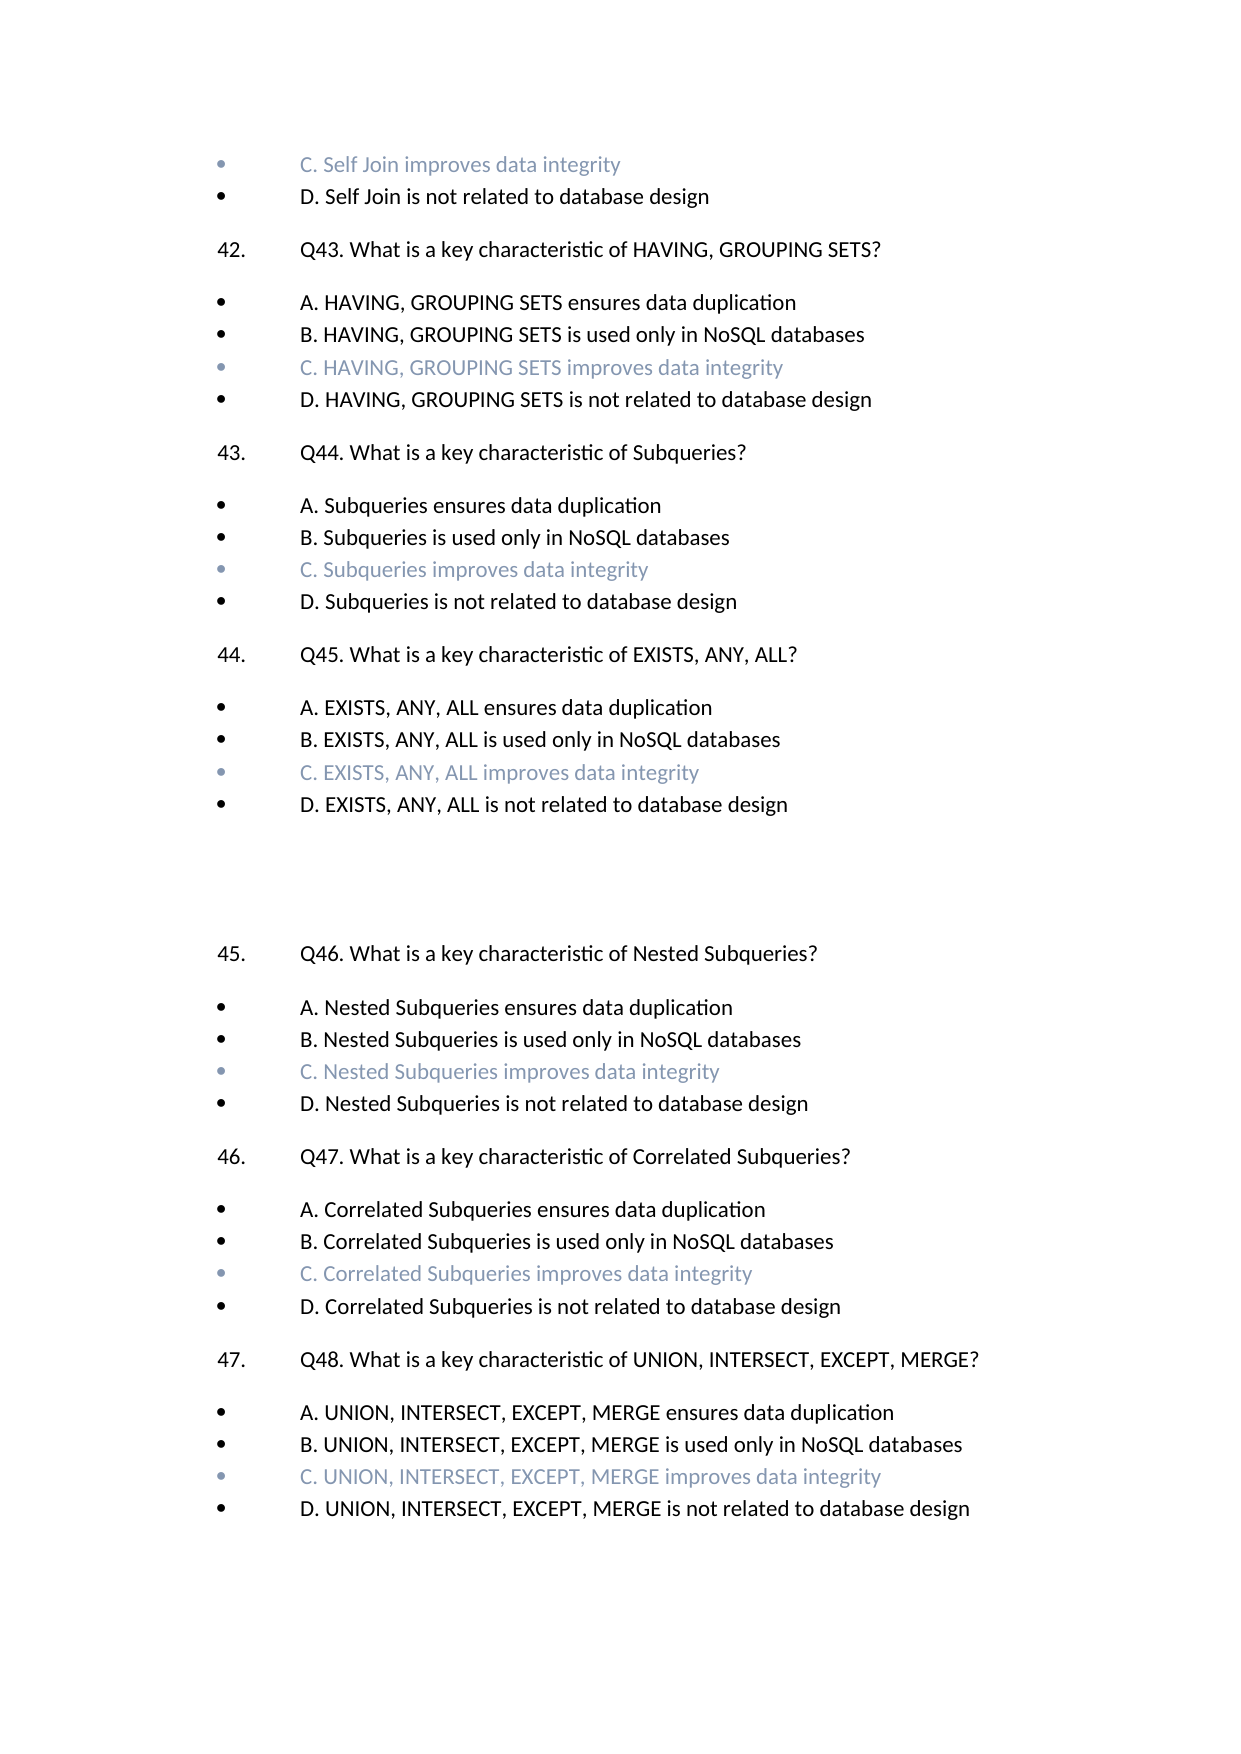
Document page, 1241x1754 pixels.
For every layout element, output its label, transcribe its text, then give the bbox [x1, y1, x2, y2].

list C. Nested Subqueries improves data integrity [187, 1057, 1090, 1085]
list B. HAVING, GROUPING SETS is used only in NoSQL databases [187, 320, 1090, 348]
list Q43. What is a key characteristic of HAVING, GROUPING SETS? [187, 235, 1090, 263]
list D. Nested Subqueries is not related to database design [187, 1089, 1090, 1117]
list A. Nested Subqueries ensures data duplication [187, 993, 1090, 1021]
list Q47. What is a key characteristic of Correlated Subqueries? [187, 1142, 1090, 1170]
list Q44. What is a key characteristic of Subqueries? [187, 438, 1090, 466]
list B. EXISTS, ANY, ALL is used only in NoSQL databases [187, 726, 1090, 754]
list B. Correlated Subqueries is used only in NoSQL databases [187, 1227, 1090, 1255]
list Q46. What is a key characteristic of Nested Subqueries? [187, 939, 1090, 968]
list A. Subqueries ensures data duplication [187, 491, 1090, 519]
list C. HAVING, GROUPING SETS improves data integrity [187, 353, 1090, 381]
list D. EXISTS, ANY, ALL is not related to database design [187, 790, 1090, 818]
list A. UNION, INTERSECT, EXCEPT, MERGE ensures data duplication [187, 1398, 1090, 1426]
list C. UNION, INTERSECT, EXCEPT, MERGE improves data integrity [187, 1462, 1090, 1490]
list C. EXISTS, ANY, ALL improves data integrity [187, 758, 1090, 786]
list A. HAVING, GROUPING SETS ensures data duplication [187, 288, 1090, 316]
list C. Subqueries improves data integrity [187, 555, 1090, 583]
list A. EXISTS, ANY, ALL ensures data duplication [187, 693, 1090, 721]
list B. Subqueries is used only in NoSQL databases [187, 523, 1090, 551]
list C. Correlated Subqueries improves data integrity [187, 1259, 1090, 1288]
list B. UNION, INTERSECT, EXCEPT, MERGE is used only in NoSQL databases [187, 1430, 1090, 1458]
list D. Subqueries is not related to database design [187, 587, 1090, 615]
list Q48. What is a key characteristic of UNION, INTERSECT, EXCEPT, MERGE? [187, 1345, 1090, 1373]
list D. HAVING, GROUPING SETS is not related to database design [187, 385, 1090, 413]
list B. Nested Subqueries is used only in NoSQL databases [187, 1025, 1090, 1053]
list C. Self Join improves data integrity [187, 150, 1090, 178]
list D. Correlated Subqueries is not related to database design [187, 1292, 1090, 1320]
list A. Correlated Subqueries ensures data duplication [187, 1195, 1090, 1223]
list Q45. What is a key characteristic of EXISTS, ANY, ALL? [187, 640, 1090, 668]
list D. Self Join is not related to database design [187, 182, 1090, 210]
list D. UNION, INTERSECT, EXCEPT, MERGE is not related to database design [187, 1494, 1090, 1522]
